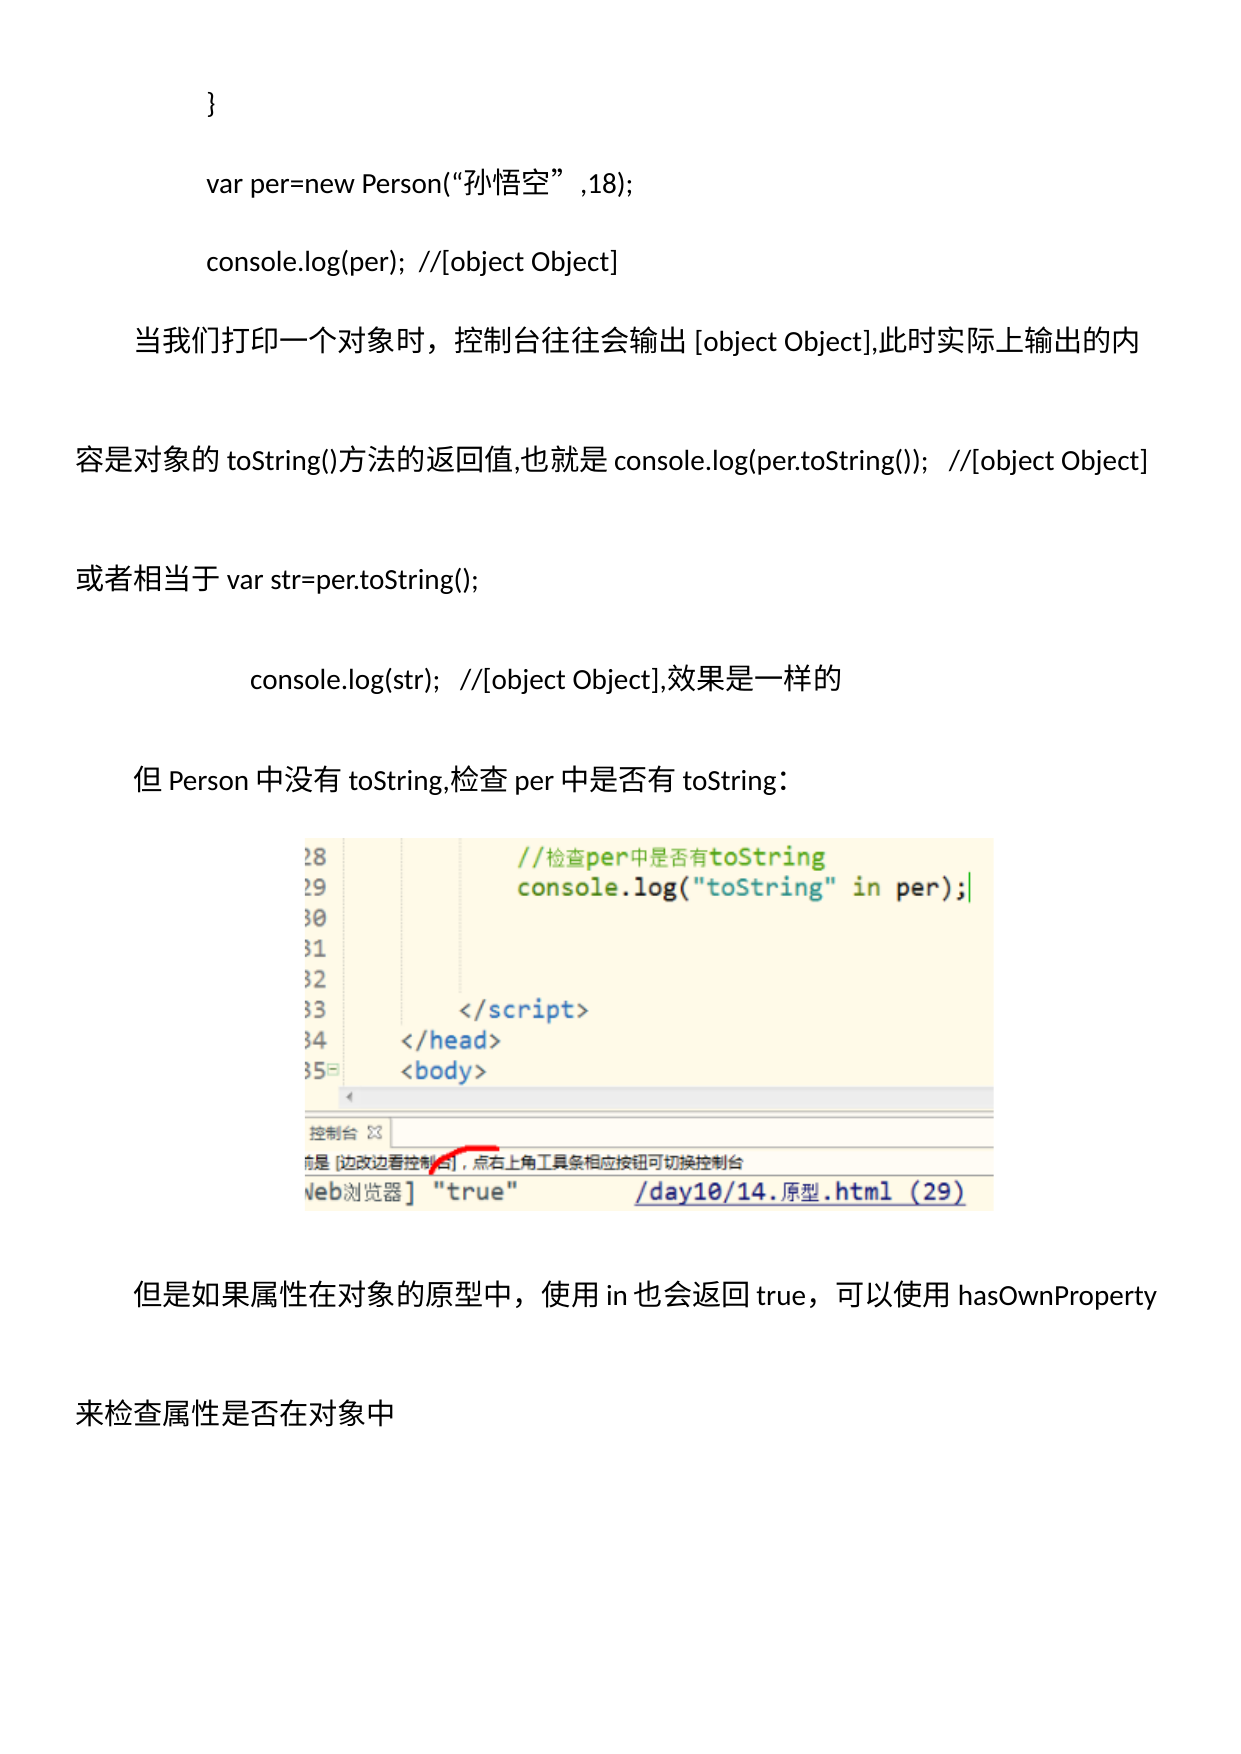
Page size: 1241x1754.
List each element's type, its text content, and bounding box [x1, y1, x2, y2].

text 当我们打印一个对象时，控制台往往会输出 [object Object],此时实际上输出的内容是对象的toString()方法的返回值,也就是console.log(per.toString()); //[object Object]或者相当于var str=per.toString(); [75, 299, 1165, 616]
text } [162, 83, 1165, 123]
text 但是如果属性在对象的原型中，使用in也会返回true，可以使用hasOwnProperty来检查属性是否在对象中 [75, 1253, 1165, 1452]
picture [304, 838, 994, 1211]
text console.log(per); //[object Object] [162, 241, 1165, 281]
text 但Person中没有toString,检查per中是否有toString： [75, 738, 1165, 817]
text console.log(str); //[object Object],效果是一样的 [75, 637, 1165, 717]
text var per=new Person(“孙悟空”,18); [162, 141, 1165, 220]
